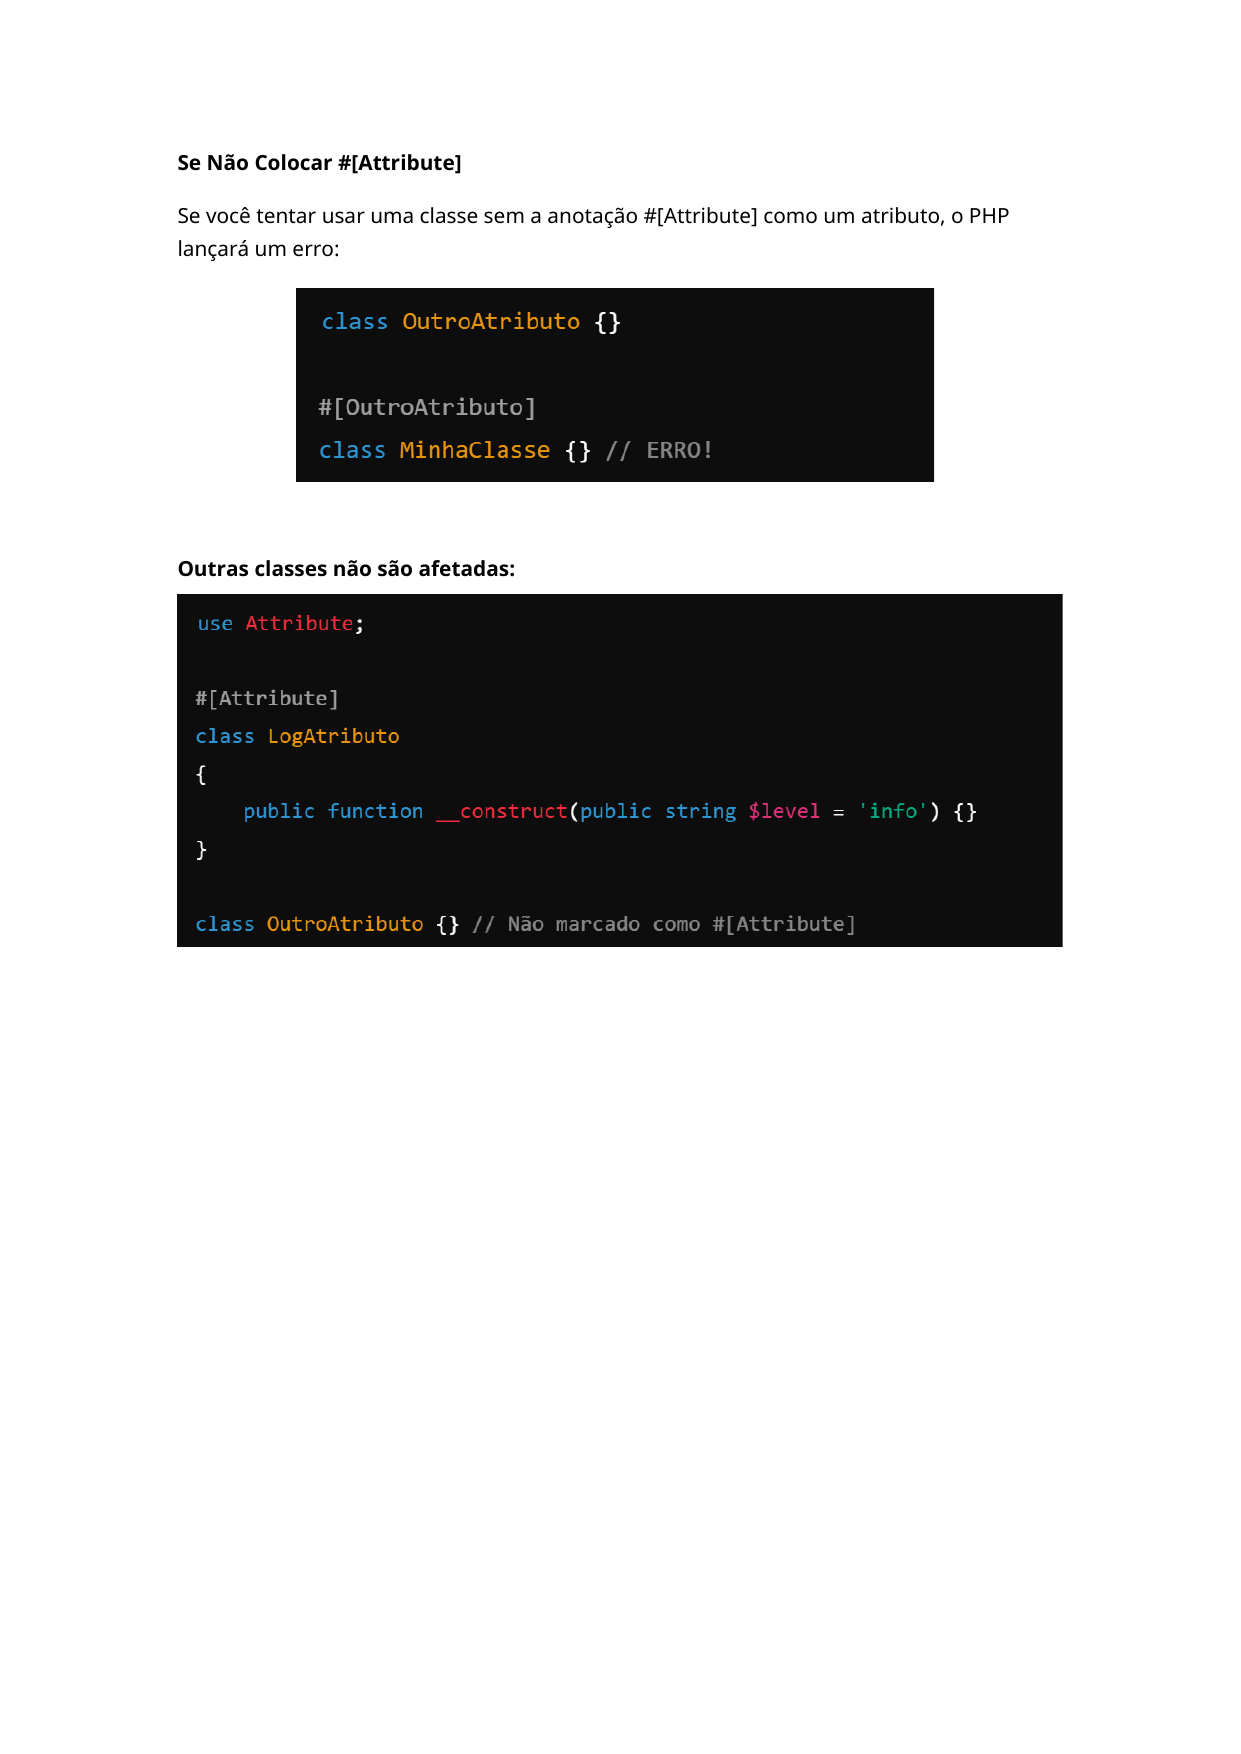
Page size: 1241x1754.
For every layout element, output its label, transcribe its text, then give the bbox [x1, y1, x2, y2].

text Se Não Colocar #[Attribute] [177, 148, 1063, 176]
picture [177, 594, 1063, 947]
picture [296, 288, 935, 482]
text Se você tentar usar uma classe sem a anotação #[Attribute] como um atributo, o PHP lançará um erro: [177, 201, 1063, 262]
text Outras classes não são afetadas: [177, 554, 1063, 583]
